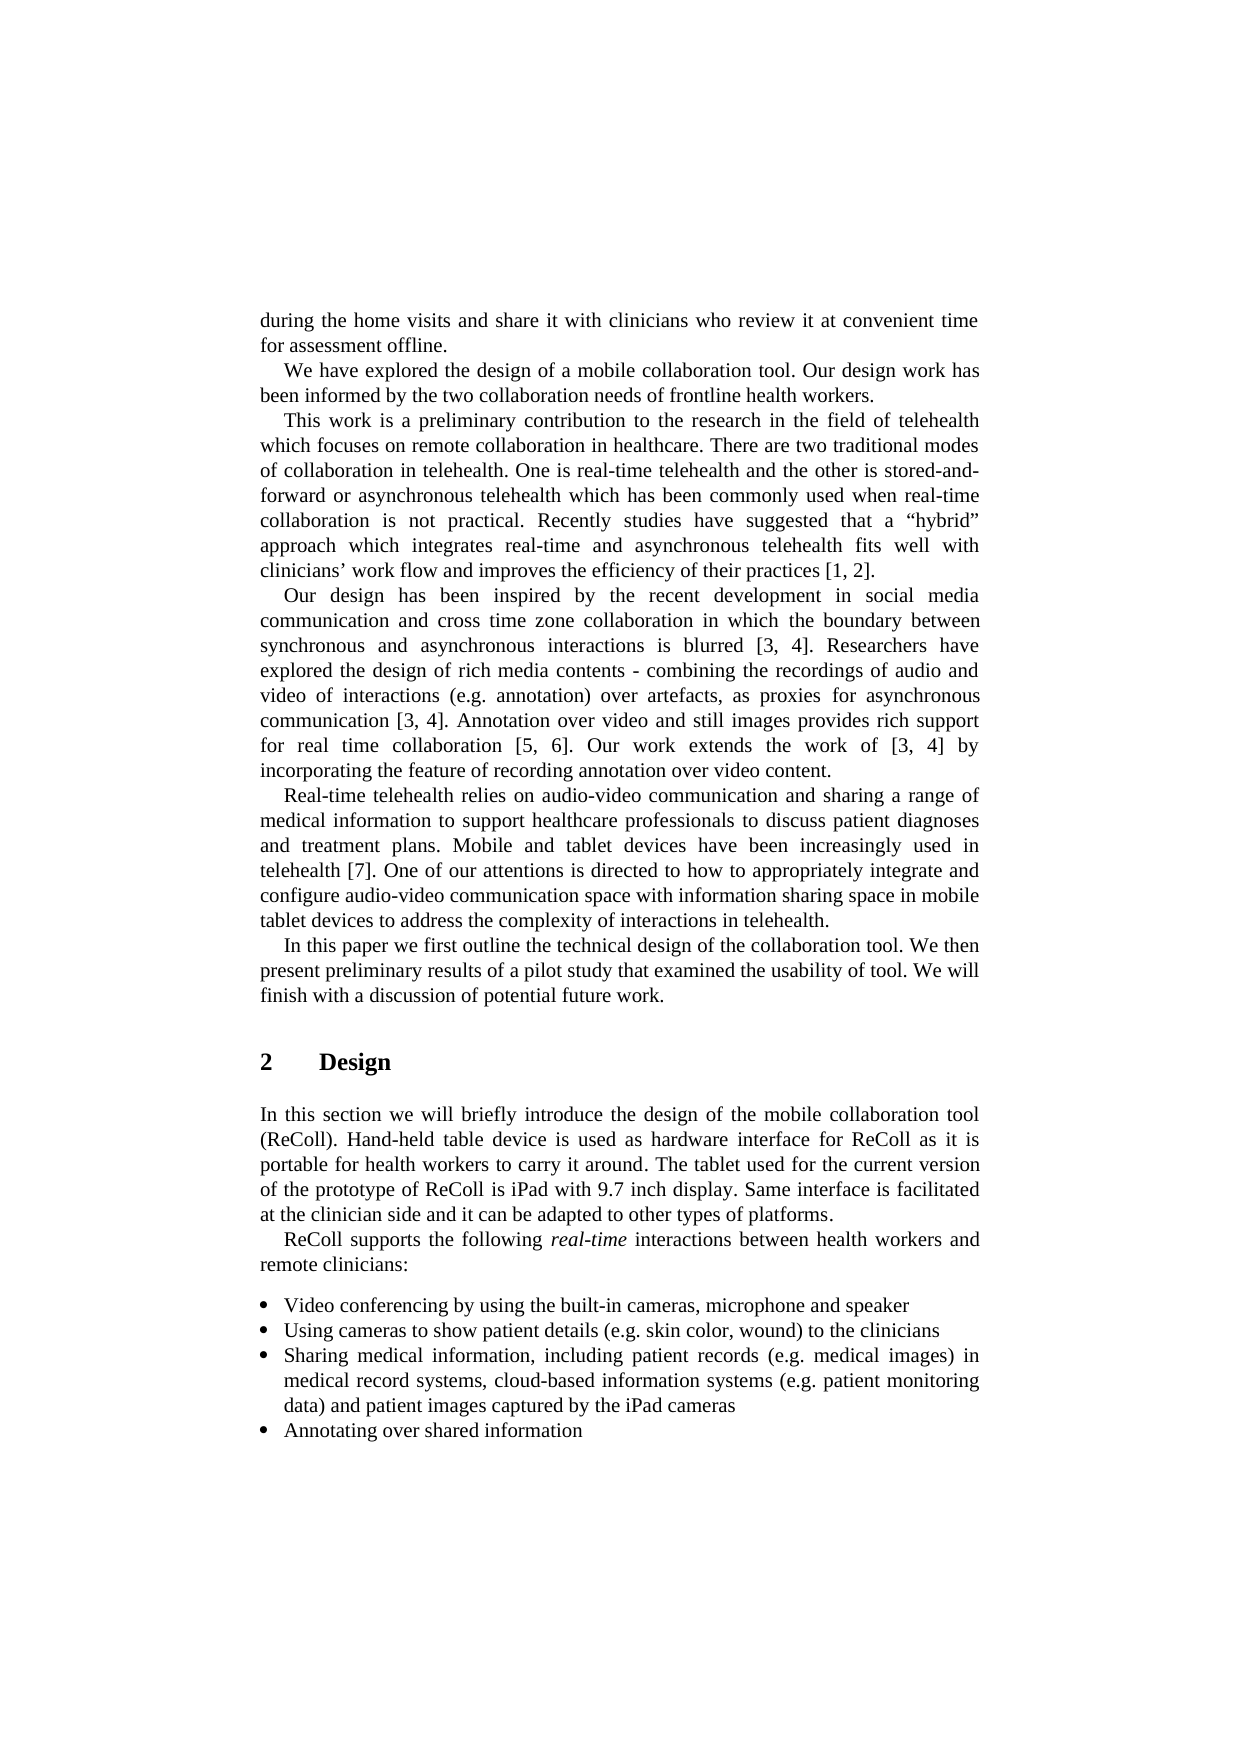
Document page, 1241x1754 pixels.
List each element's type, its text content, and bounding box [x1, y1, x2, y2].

text We have explored the design of a mobile collaboration tool. Our design work has been informed by the two collaboration needs of frontline health workers. [260, 357, 980, 407]
text Real-time telehealth relies on audio-video communication and sharing a range of medical information to support healthcare professionals to discuss patient diagnoses and treatment plans. Mobile and tablet devices have been increasingly used in telehealth [7]. One of our attentions is directed to how to appropriately integrate and configure audio-video communication space with information sharing space in mobile tablet devices to address the complexity of interactions in telehealth. [260, 782, 980, 932]
text This work is a preliminary contribution to the research in the field of telehealth which focuses on remote collaboration in healthcare. There are two traditional modes of collaboration in telehealth. One is real-time telehealth and the other is stored-and-forward or asynchronous telehealth which has been commonly used when real-time collaboration is not practical. Recently studies have suggested that a “hybrid” approach which integrates real-time and asynchronous telehealth fits well with clinicians’ work flow and improves the efficiency of their practices [1, 2]. [260, 407, 980, 582]
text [260, 307, 980, 357]
list Using cameras to show patient details (e.g. skin color, wound) to the clinicians [260, 1317, 980, 1342]
list Video conferencing by using the built-in cameras, microphone and speaker [260, 1292, 980, 1317]
text ReColl supports the following real-time interactions between health workers and remote clinicians: [260, 1226, 980, 1276]
list Sharing medical information, including patient records (e.g. medical images) in medical record systems, cloud-based information systems (e.g. patient monitoring data) and patient images captured by the iPad cameras [260, 1342, 980, 1417]
list Annotating over shared information [260, 1417, 980, 1442]
subtitle Design [260, 1044, 980, 1076]
text In this paper we first outline the technical design of the collaboration tool. We then present preliminary results of a pilot study that examined the usability of tool. We will finish with a discussion of potential future work. [260, 932, 980, 1007]
text In this section we will briefly introduce the design of the mobile collaboration tool (ReColl). Hand-held table device is used as hardware interface for ReColl as it is portable for health workers to carry it around. The tablet used for the current version of the prototype of ReColl is iPad with 9.7 inch display. Same interface is facilitated at the clinician side and it can be adapted to other types of platforms. [260, 1101, 980, 1226]
text Our design has been inspired by the recent development in social media communication and cross time zone collaboration in which the boundary between synchronous and asynchronous interactions is blurred [3, 4]. Researchers have explored the design of rich media contents - combining the recordings of audio and video of interactions (e.g. annotation) over artefacts, as proxies for asynchronous communication [3, 4]. Annotation over video and still images provides rich support for real time collaboration [5, 6]. Our work extends the work of [3, 4] by incorporating the feature of recording annotation over video content. [260, 582, 980, 782]
